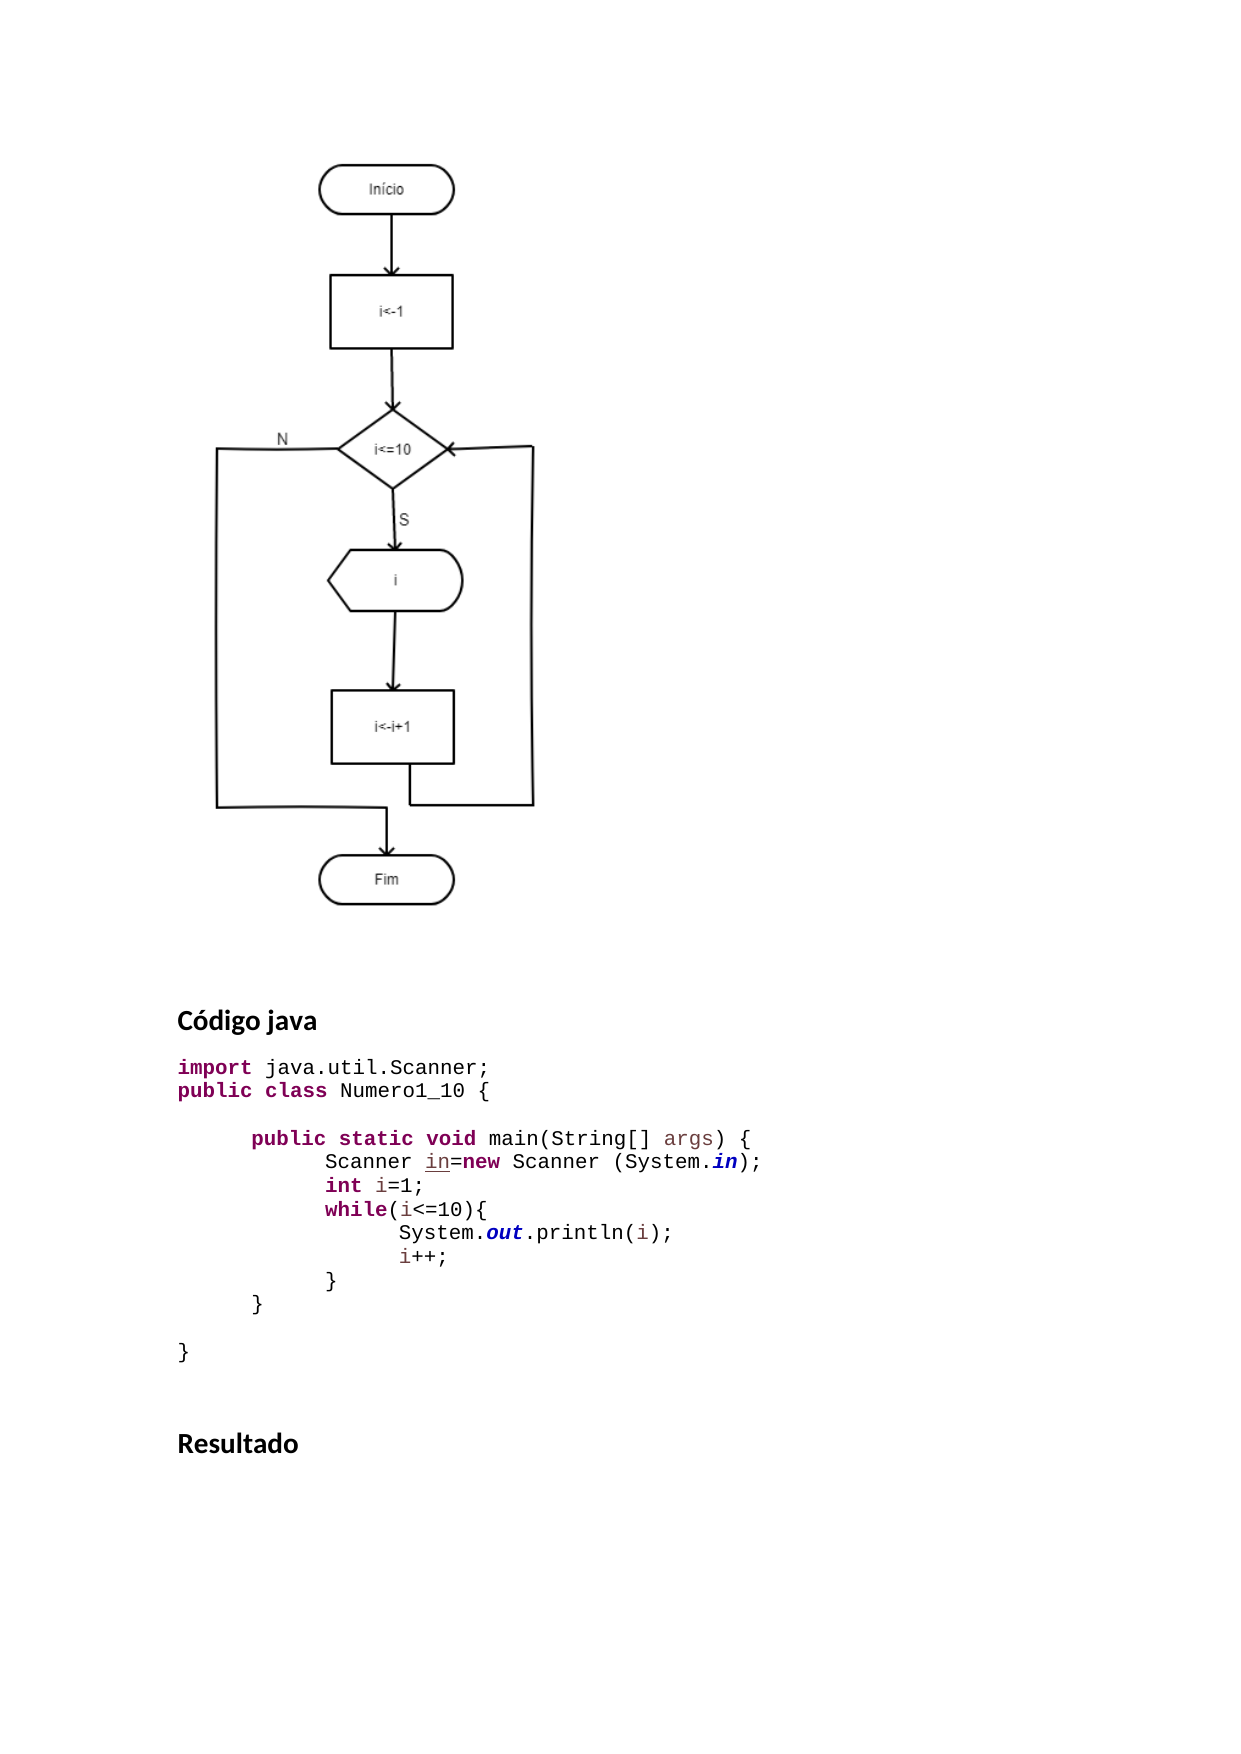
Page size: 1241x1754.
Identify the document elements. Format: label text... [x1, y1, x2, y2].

text i++; [177, 1246, 1063, 1270]
text import java.util.Scanner; [177, 1057, 1063, 1081]
text public class Numero1_10 { [177, 1081, 1063, 1104]
text System.out.println(i); [177, 1222, 1063, 1246]
text while(i<=10){ [177, 1199, 1063, 1222]
text public static void main(String[] args) { [177, 1128, 1063, 1151]
text } [177, 1293, 1063, 1317]
text int i=1; [177, 1175, 1063, 1199]
text Resultado [177, 1425, 1063, 1461]
text Scanner in=new Scanner (System.in); [177, 1151, 1063, 1175]
text } [177, 1270, 1063, 1293]
text } [177, 1341, 1063, 1364]
text Código java [177, 1002, 1063, 1037]
picture [177, 147, 577, 928]
